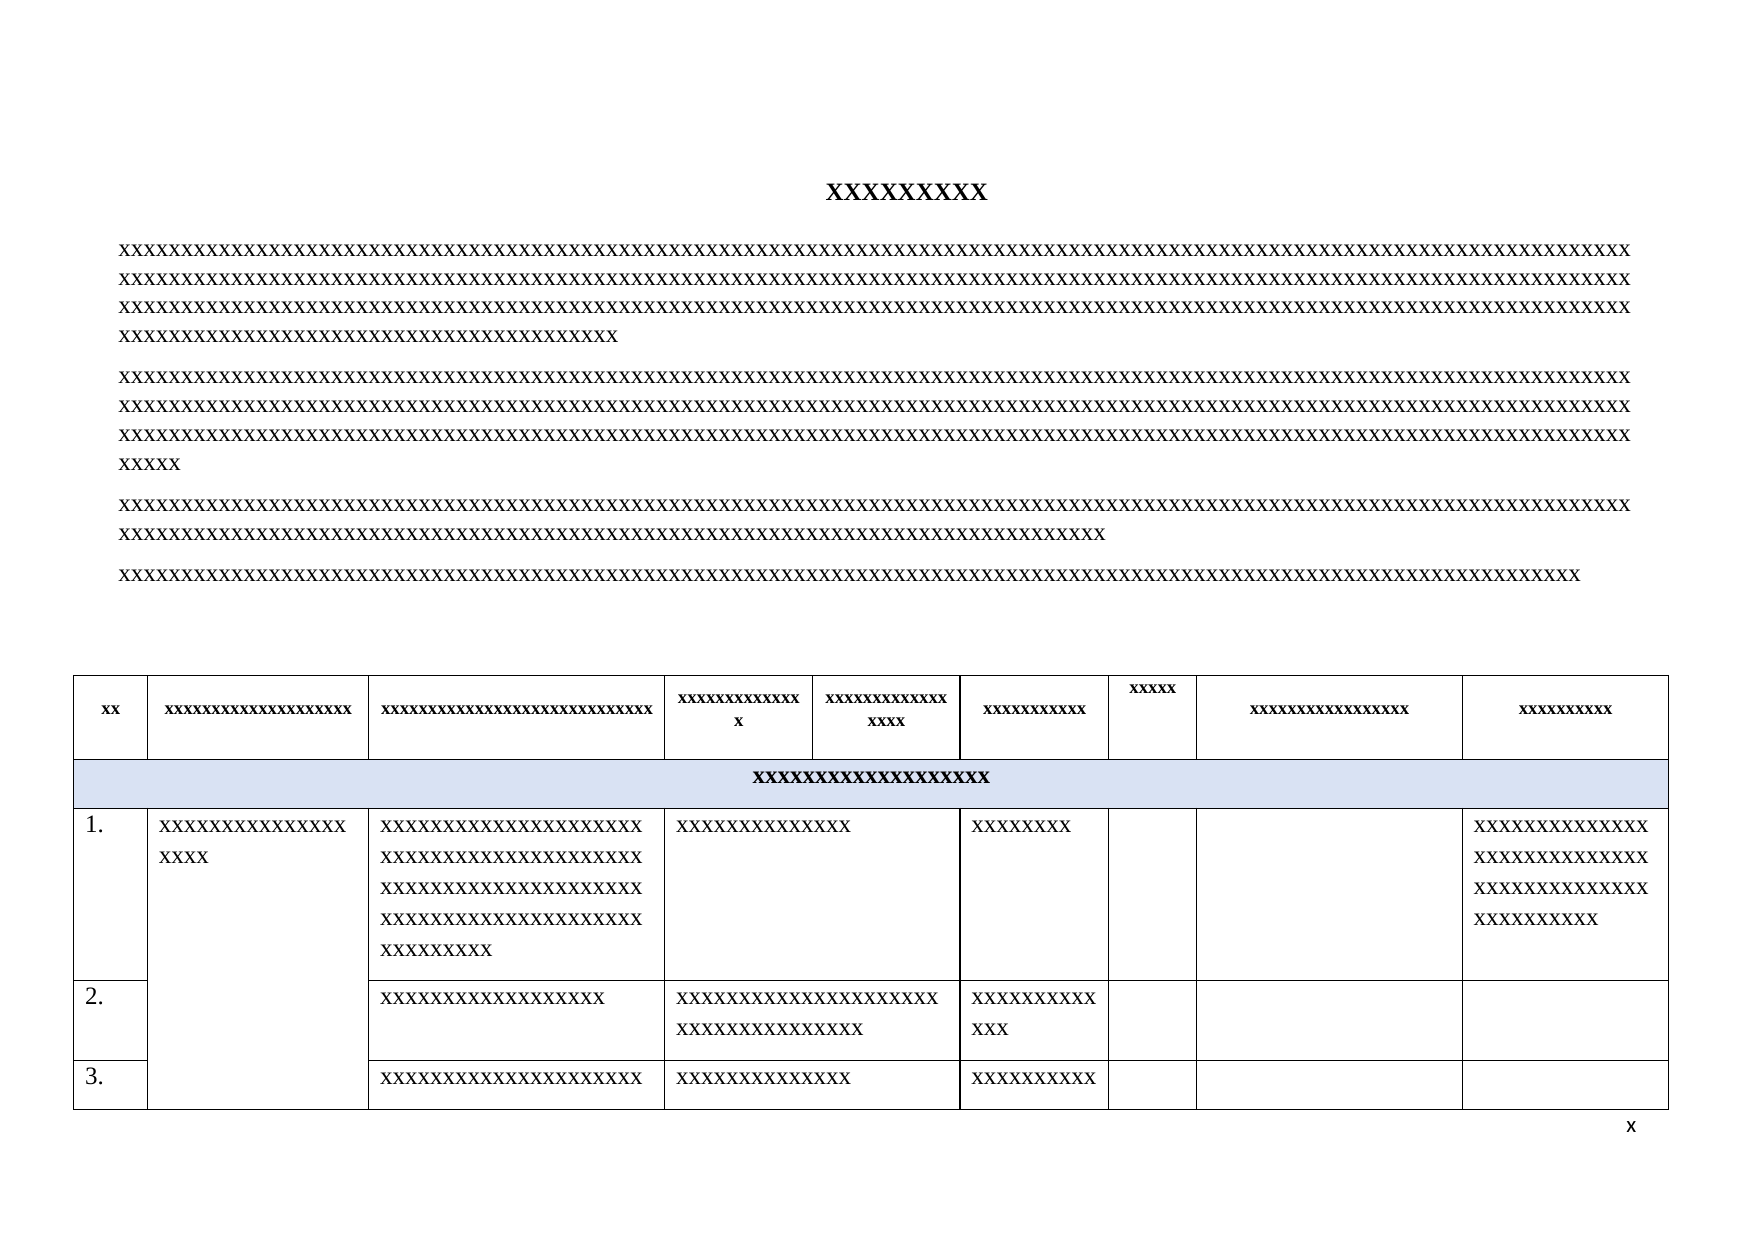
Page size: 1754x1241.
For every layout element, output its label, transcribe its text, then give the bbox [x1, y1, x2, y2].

table_header xxxxxxxxxxxxxxxxxxxxxxxxxxxxx [369, 676, 664, 759]
table_cell xxxxxxxxxxxxxxxxxxxxxxxxxxxxxxxxxxxxxxxxxxxxxxxxxxxx [1463, 809, 1668, 980]
table_cell xxxxxxxxxxxxxxxxxxxxxxxxxxxxxxxxxxxx [665, 981, 959, 1060]
table_cell xxxxxxxxxxxxxx [665, 809, 959, 980]
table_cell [369, 1061, 664, 1109]
table_header xxxxxxxxxxx [961, 676, 1108, 759]
table_cell [1109, 809, 1196, 980]
table_cell [1197, 809, 1462, 980]
list xxxxxxxxxxxxxxxxxxxxxxxxxxxxxxxxxxxxxxxxxxxxxxxxxxxxxxxxxxxxxxxxxxxxxxxxxxxxxxxxxxxxxxxxxxxxxxxxxxxxxxxxxxxxxxxxxxxxxxxxxxxxxxxxxxxxxxxxxxxxxxxxxxxxxxxxxxxxxxxxxxxxxxxxxxxxxxxxxxxxxxxxxxxxxxxxxxxxxxxxxxxxxxxxxxxxxxxxxxxxxxxxxxxxxxxxxxxxxxxxxxxxxxxxxxxxxxxxxxxxxxxxxxxxxxxxxxxxxxxxxxxxxxxxxxxxxxxxxxxxxxxxxxxxxxxxxxxxxxxxxxxxxxxxxxxxxxxxxxxxxxxxxxxxxxxxxxxxxxxxxxxxxxxxxxxxxxxxxxxxxxxxxxxxxxxxxxxxxxxxxxx [118, 233, 1636, 348]
table_cell [1109, 981, 1196, 1060]
text xxxxxxxxx [118, 177, 1636, 206]
table_cell xxxxxxxxxxxxxx [665, 1061, 959, 1109]
table_header xxxxxxxxxxxxxxxxx [813, 676, 959, 759]
table_header xxxxxxxxxxxxxxxxx [1197, 676, 1462, 759]
table_cell xxxxxxxxxxxxx [961, 981, 1108, 1060]
table_cell [74, 809, 147, 980]
text xxxxxxxxxxxxxxxxxxxxxxxxxxxxxxxxxxxxxxxxxxxxxxxxxxxxxxxxxxxxxxxxxxxxxxxxxxxxxxxxxxxxxxxxxxxxxxxxxxxxxxxxxxxxxxxxxxxxxxxxxxxxxxxxxxxxxxxxxxxxxxxxxxxxxxxxxxxxxxxxxxxxxxxxxxxxxxxxxxxxxxxxxxxxxxxxxxxxxxxx [118, 488, 1636, 545]
table_cell xxxxxxxx [961, 809, 1108, 980]
table_header xxxxxxxxxx [1463, 676, 1668, 759]
table_cell [1197, 981, 1462, 1060]
table_cell [74, 981, 147, 1060]
table_cell xxxxxxxxxxxxxxxxxxxxxxxxxxxxxxxxxxxxxxxxxxxxxxxxxxxxxxxxxxxxxxxxxxxxxxxxxxxxxxxxxxxxxxxxxxxxx [369, 809, 664, 980]
table_cell [1109, 1061, 1196, 1109]
table_header xx [74, 676, 147, 759]
list xxxxxxxxxxxxxxxxxxxxxxxxxxxxxxxxxxxxxxxxxxxxxxxxxxxxxxxxxxxxxxxxxxxxxxxxxxxxxxxxxxxxxxxxxxxxxxxxxxxxxxxxxxxxxxxxxxxxxxxxxxxxxxxxxxxxxxxxxxxxxxxxxxxxxxxxxxxxxxxxxxxxxxxxxxxxxxxxxxxxxxxxxxxxxxxxxxxxxxxxxxxxxxxxxxxxxxxxxxxxxxxxxxxxxxxxxxxxxxxxxxxxxxxxxxxxxxxxxxxxxxxxxxxxxxxxxxxxxxxxxxxxxxxxxxxxxxxxxxxxxxxxxxxxxxxxxxxxxxxxxxxxxxxxxxxxxxxxxxxxxxxxxxxxxxxxxxxxxxxxxxxxxxxx [118, 360, 1636, 475]
table_cell [1463, 1061, 1668, 1109]
table_cell xxxxxxxxxxxxx [961, 1061, 1108, 1109]
table_header xxxxxxxxxxxxxx [665, 676, 812, 759]
table_cell xxxxxxxxxxxxxxxxxx [369, 981, 664, 1060]
table_cell xxxxxxxxxxxxxxxxxxx [148, 809, 368, 1109]
table_cell [74, 1061, 147, 1109]
table_header xxxxxxxxxxxxxxxxxxxx [148, 676, 368, 759]
table_cell xxxxxxxxxxxxxxxxxxx [74, 760, 1668, 808]
table_cell [1463, 981, 1668, 1060]
table_cell [1197, 1061, 1462, 1109]
table_header xxxxx [1109, 676, 1196, 759]
list xxxxxxxxxxxxxxxxxxxxxxxxxxxxxxxxxxxxxxxxxxxxxxxxxxxxxxxxxxxxxxxxxxxxxxxxxxxxxxxxxxxxxxxxxxxxxxxxxxxxxxxxxxxxxxxxxxxxx [118, 558, 1636, 587]
